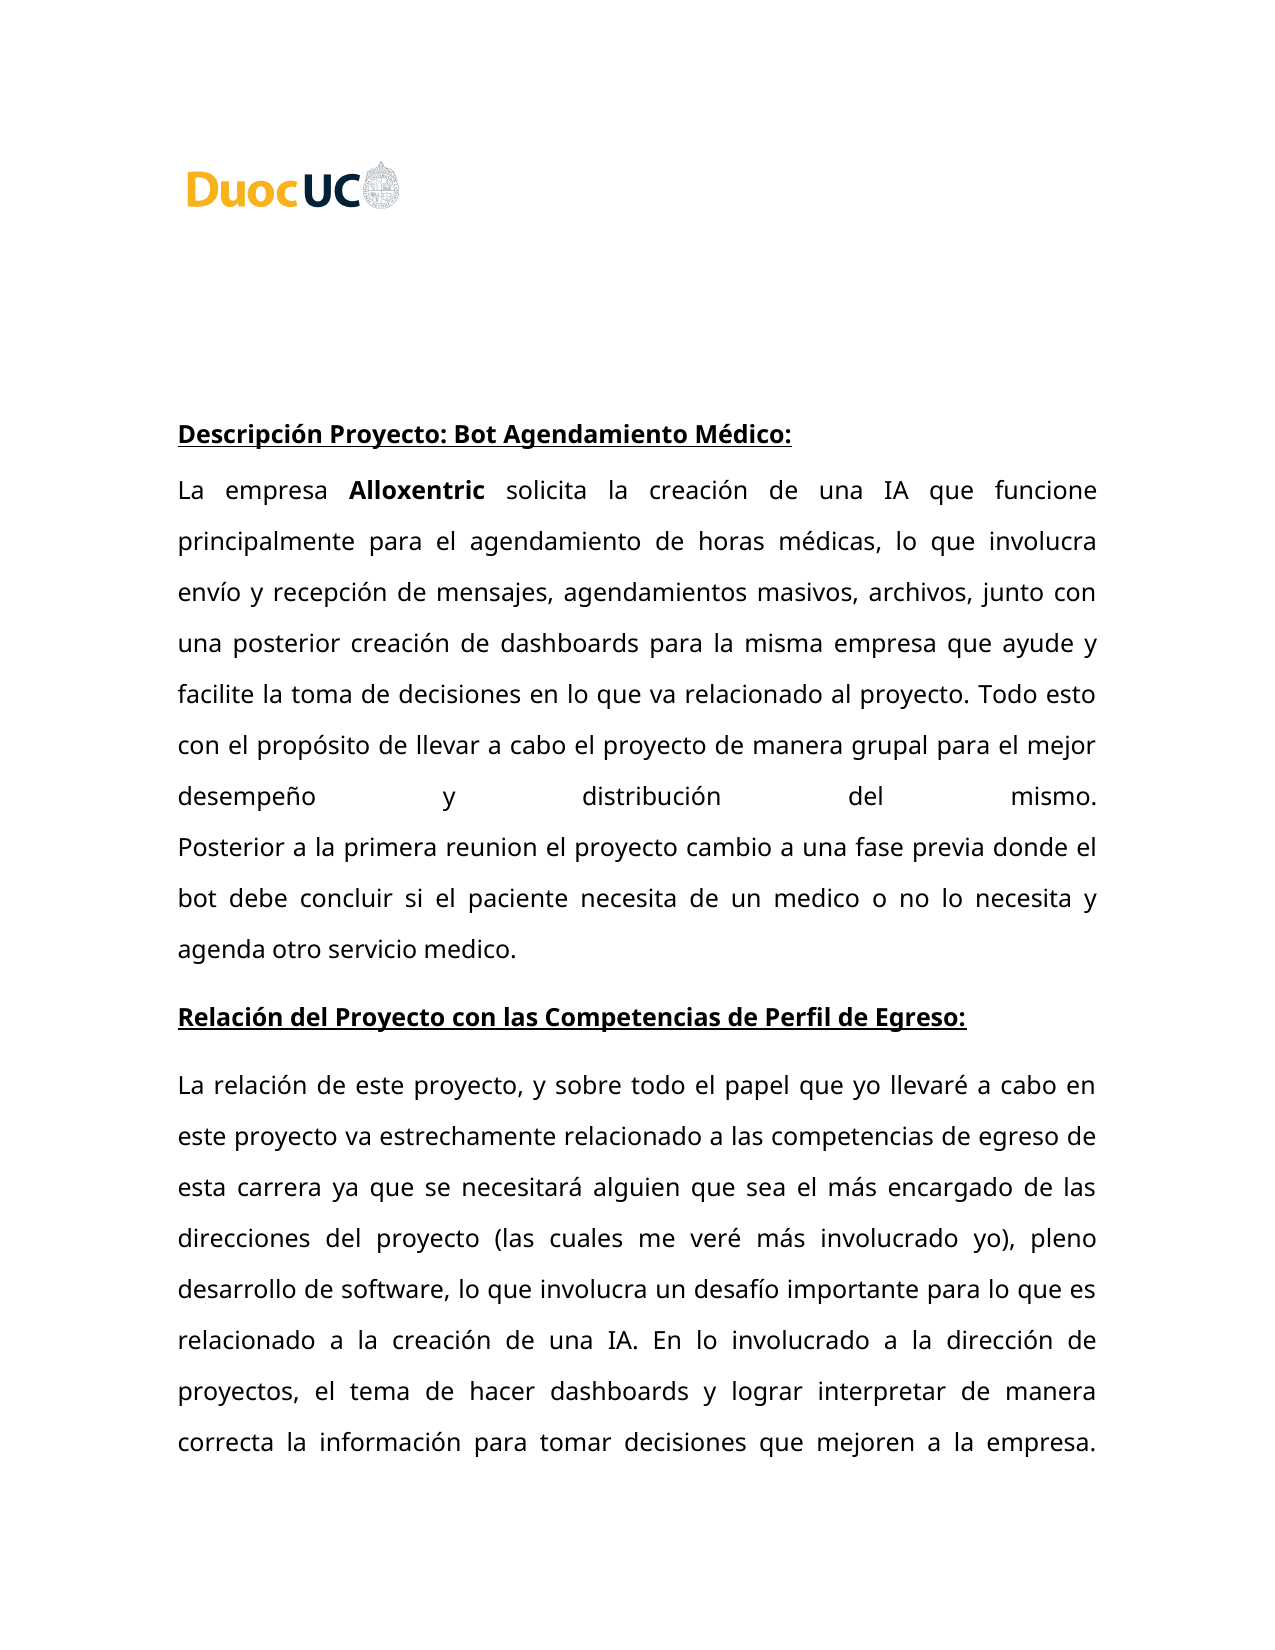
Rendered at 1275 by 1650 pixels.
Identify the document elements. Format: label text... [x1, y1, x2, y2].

text La empresa Alloxentric solicita la creación de una IA que funcione principalmente para el agendamiento de horas médicas, lo que involucra envío y recepción de mensajes, agendamientos masivos, archivos, junto con una posterior creación de dashboards para la misma empresa que ayude y facilite la toma de decisiones en lo que va relacionado al proyecto. Todo esto con el propósito de llevar a cabo el proyecto de manera grupal para el mejor desempeño y distribución del mismo. Posterior a la primera reunion el proyecto cambio a una fase previa donde el bot debe concluir si el paciente necesita de un medico o no lo necesita y agenda otro servicio medico. [177, 472, 1098, 966]
text Relación del Proyecto con las Competencias de Perfil de Egreso: [177, 999, 1098, 1034]
picture [177, 73, 409, 305]
text Descripción Proyecto: Bot Agendamiento Médico: [177, 417, 1098, 451]
